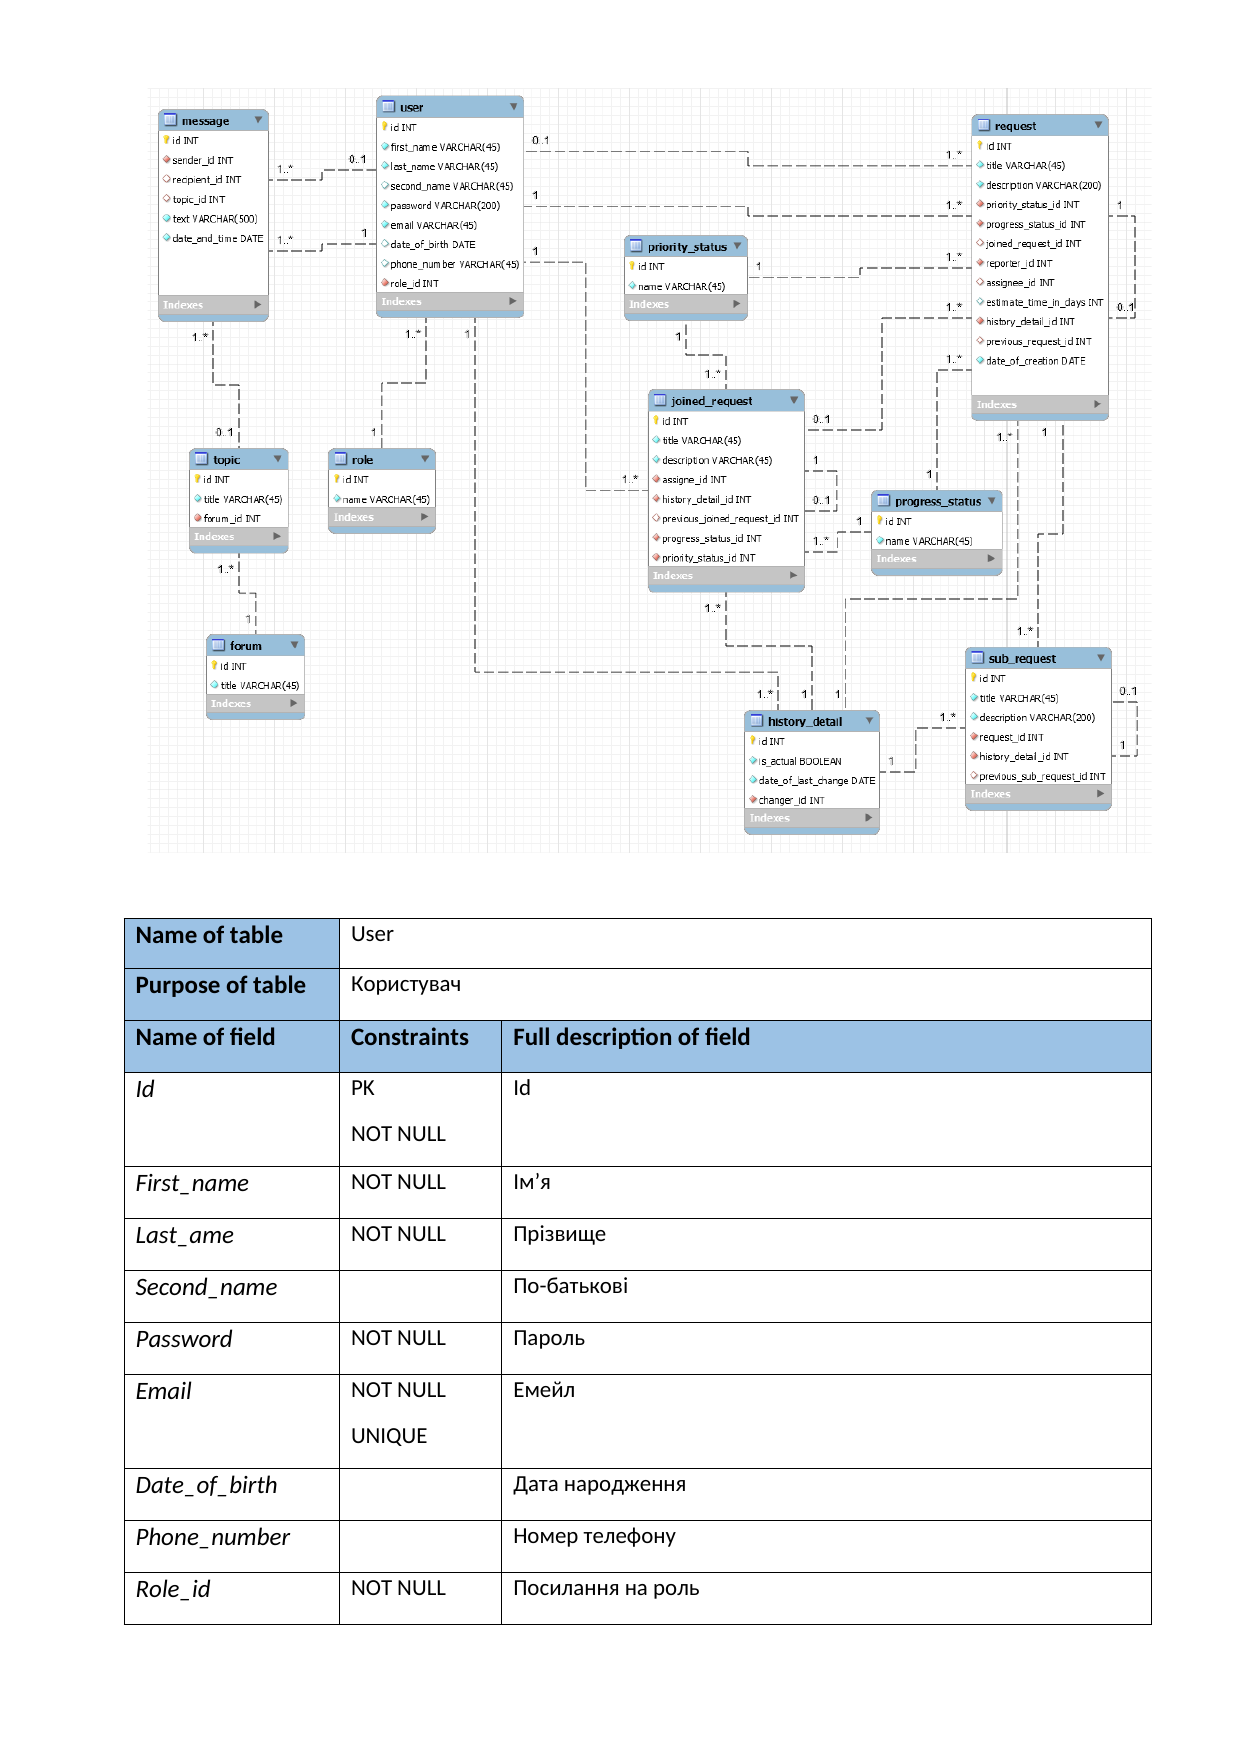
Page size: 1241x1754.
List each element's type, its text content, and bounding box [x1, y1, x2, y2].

table_cell Password [125, 1323, 339, 1374]
table_cell NOT NULL [340, 1573, 501, 1624]
table_cell PK NOT NULL [340, 1073, 501, 1166]
table_cell Номер телефону [502, 1521, 1151, 1572]
table_cell Role_id [125, 1573, 339, 1624]
table_cell [340, 1521, 501, 1572]
table_cell Id [502, 1073, 1151, 1166]
table_cell Id [125, 1073, 339, 1166]
table_cell NOT NULL [340, 1219, 501, 1270]
table_cell Емейл [502, 1375, 1151, 1468]
table_cell [340, 1271, 501, 1322]
table_cell Purpose of table [125, 969, 339, 1020]
table_cell По-батькові [502, 1271, 1151, 1322]
table_cell Пароль [502, 1323, 1151, 1374]
table_cell Ім’я [502, 1167, 1151, 1218]
table_cell Користувач [340, 969, 1151, 1020]
table_cell [340, 1469, 501, 1520]
table_cell Посилання на роль [502, 1573, 1151, 1624]
table_header Name of table [125, 919, 339, 968]
table_cell Дата народження [502, 1469, 1151, 1520]
table_cell Phone_number [125, 1521, 339, 1572]
table_cell Date_of_birth [125, 1469, 339, 1520]
table_cell NOT NULL [340, 1323, 501, 1374]
table_cell NOT NULL [340, 1167, 501, 1218]
table_cell Name of field [125, 1021, 339, 1072]
table_header User [340, 919, 1151, 968]
table_cell Email [125, 1375, 339, 1468]
table_cell Full description of field [502, 1021, 1151, 1072]
table_cell Constraints [340, 1021, 501, 1072]
table_cell NOT NULL UNIQUE [340, 1375, 501, 1468]
table_cell First_name [125, 1167, 339, 1218]
table_cell Last_ame [125, 1219, 339, 1270]
table_cell Second_name [125, 1271, 339, 1322]
table_cell Прізвище [502, 1219, 1151, 1270]
picture [147, 88, 1152, 853]
